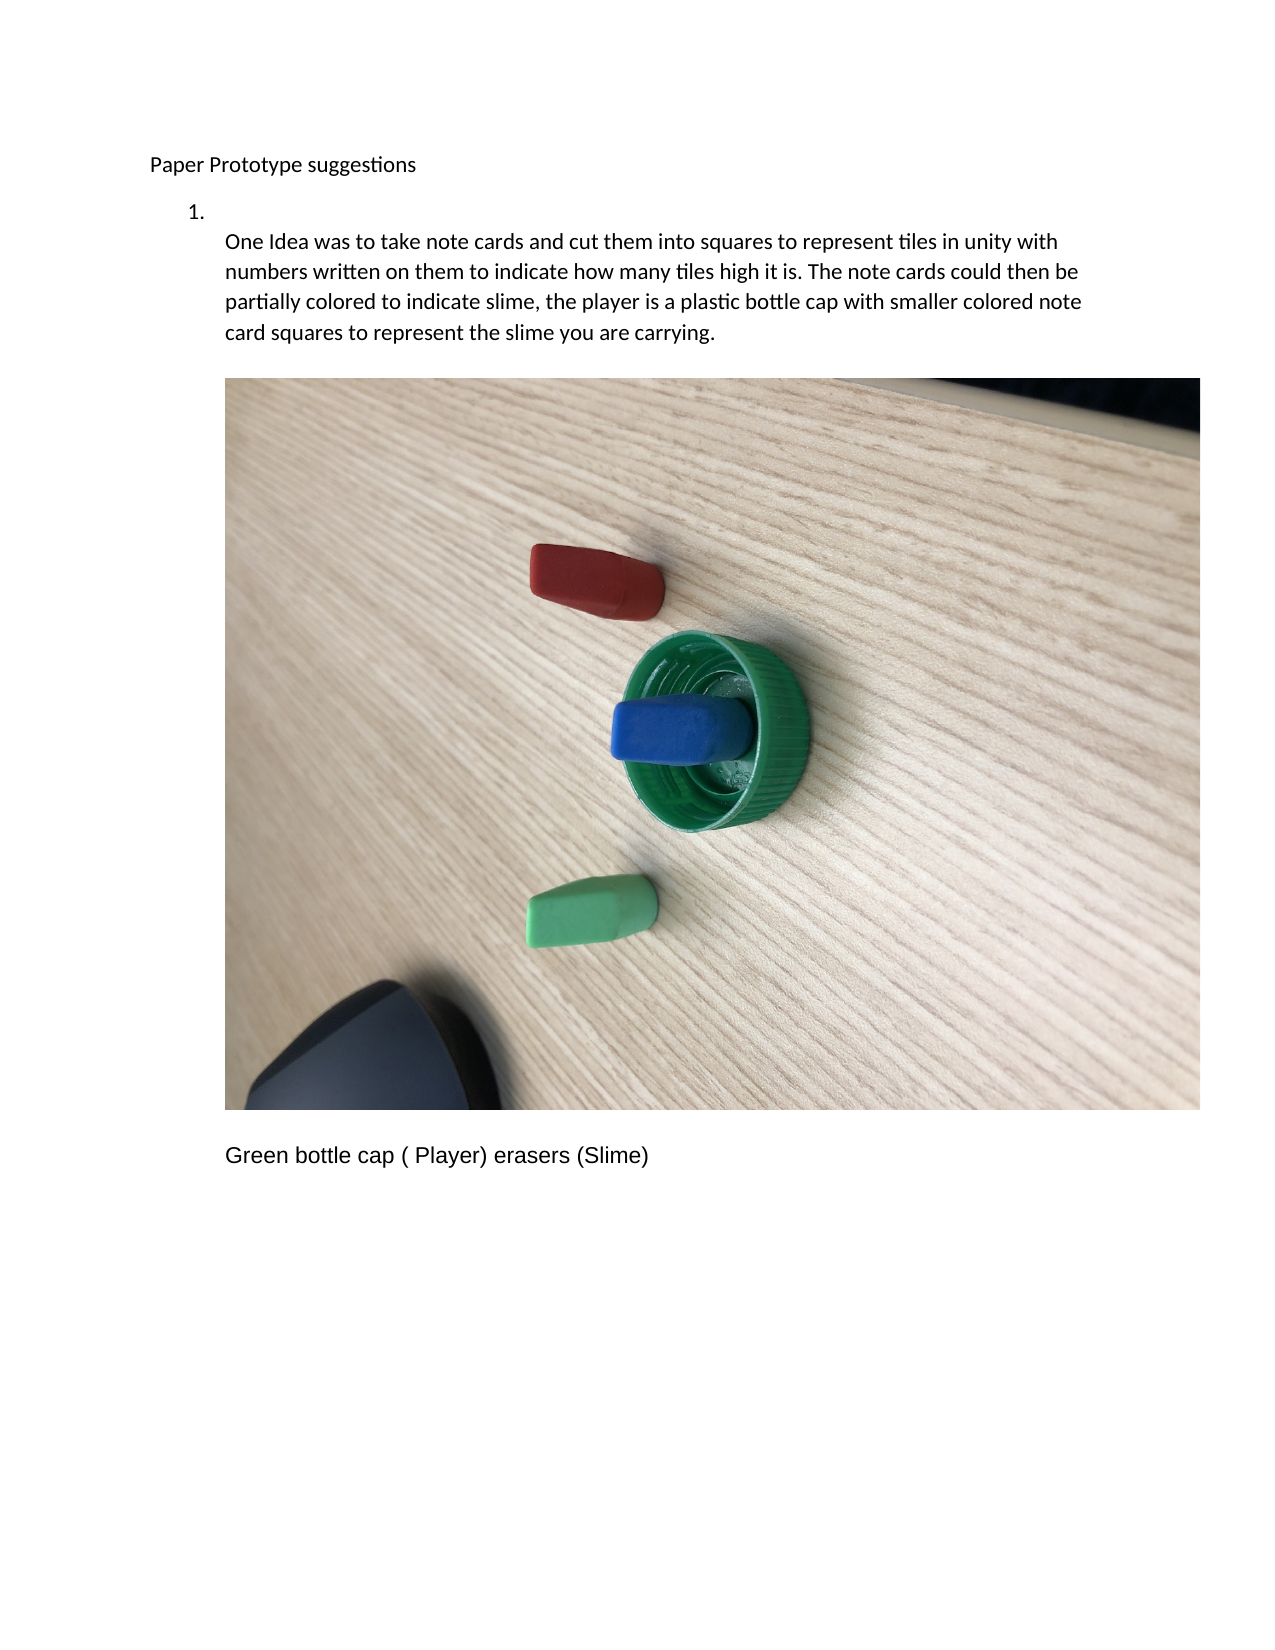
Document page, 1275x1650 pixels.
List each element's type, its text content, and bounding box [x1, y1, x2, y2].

text Paper Prototype suggestions [150, 150, 1125, 178]
list One Idea was to take note cards and cut them into squares to represent tiles in unity with numbers written on them to indicate how many tiles high it is. The note cards could then be partially colored to indicate slime, the player is a plastic bottle cap with smaller colored note card squares to represent the slime you are carrying. [225, 227, 1125, 376]
picture [225, 378, 1200, 1110]
list Green bottle cap ( Player) erasers (Slime) [225, 1142, 1125, 1168]
